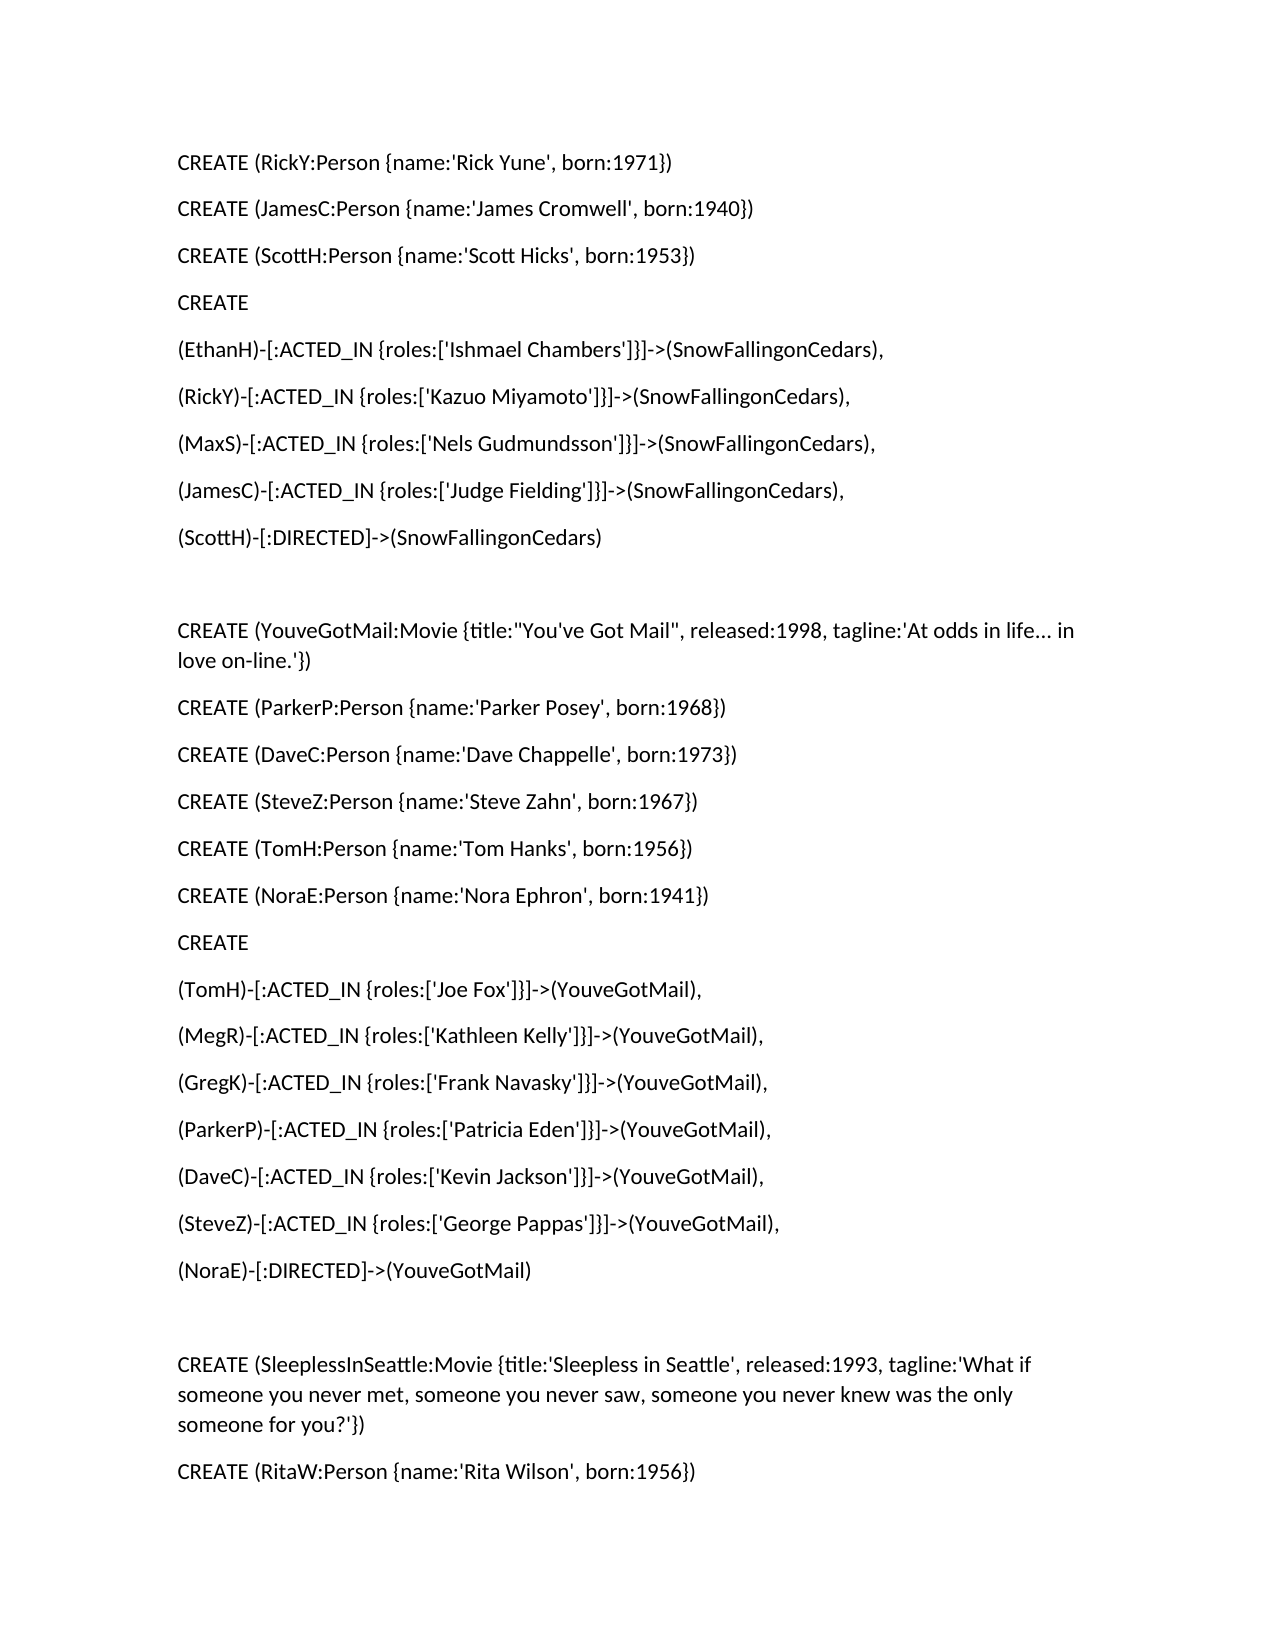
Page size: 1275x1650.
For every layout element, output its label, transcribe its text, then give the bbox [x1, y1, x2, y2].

text (MaxS)-[:ACTED_IN {roles:['Nels Gudmundsson']}]->(SnowFallingonCedars), [177, 429, 1098, 457]
text CREATE (DaveC:Person {name:'Dave Chappelle', born:1973}) [177, 740, 1098, 768]
text (ParkerP)-[:ACTED_IN {roles:['Patricia Eden']}]->(YouveGotMail), [177, 1115, 1098, 1143]
text CREATE (JamesC:Person {name:'James Cromwell', born:1940}) [177, 194, 1098, 222]
text CREATE (RitaW:Person {name:'Rita Wilson', born:1956}) [177, 1457, 1098, 1485]
text (ScottH)-[:DIRECTED]->(SnowFallingonCedars) [177, 523, 1098, 551]
text (RickY)-[:ACTED_IN {roles:['Kazuo Miyamoto']}]->(SnowFallingonCedars), [177, 382, 1098, 410]
text (GregK)-[:ACTED_IN {roles:['Frank Navasky']}]->(YouveGotMail), [177, 1068, 1098, 1096]
text (MegR)-[:ACTED_IN {roles:['Kathleen Kelly']}]->(YouveGotMail), [177, 1022, 1098, 1049]
text CREATE (NoraE:Person {name:'Nora Ephron', born:1941}) [177, 881, 1098, 909]
text (DaveC)-[:ACTED_IN {roles:['Kevin Jackson']}]->(YouveGotMail), [177, 1162, 1098, 1190]
text CREATE (SteveZ:Person {name:'Steve Zahn', born:1967}) [177, 787, 1098, 815]
text CREATE [177, 928, 1098, 956]
text CREATE [177, 288, 1098, 316]
text (EthanH)-[:ACTED_IN {roles:['Ishmael Chambers']}]->(SnowFallingonCedars), [177, 335, 1098, 363]
text (NoraE)-[:DIRECTED]->(YouveGotMail) [177, 1256, 1098, 1284]
text (TomH)-[:ACTED_IN {roles:['Joe Fox']}]->(YouveGotMail), [177, 975, 1098, 1003]
text CREATE (SleeplessInSeattle:Movie {title:'Sleepless in Seattle', released:1993, tagline:'What if someone you never met, someone you never saw, someone you never knew was the only someone for you?'}) [177, 1350, 1098, 1438]
text CREATE (YouveGotMail:Movie {title:"You've Got Mail", released:1998, tagline:'At odds in life... in love on-line.'}) [177, 616, 1098, 674]
text CREATE (ScottH:Person {name:'Scott Hicks', born:1953}) [177, 241, 1098, 269]
text CREATE (RickY:Person {name:'Rick Yune', born:1971}) [177, 148, 1098, 176]
text CREATE (ParkerP:Person {name:'Parker Posey', born:1968}) [177, 693, 1098, 721]
text CREATE (TomH:Person {name:'Tom Hanks', born:1956}) [177, 834, 1098, 862]
text (JamesC)-[:ACTED_IN {roles:['Judge Fielding']}]->(SnowFallingonCedars), [177, 476, 1098, 504]
text (SteveZ)-[:ACTED_IN {roles:['George Pappas']}]->(YouveGotMail), [177, 1209, 1098, 1237]
